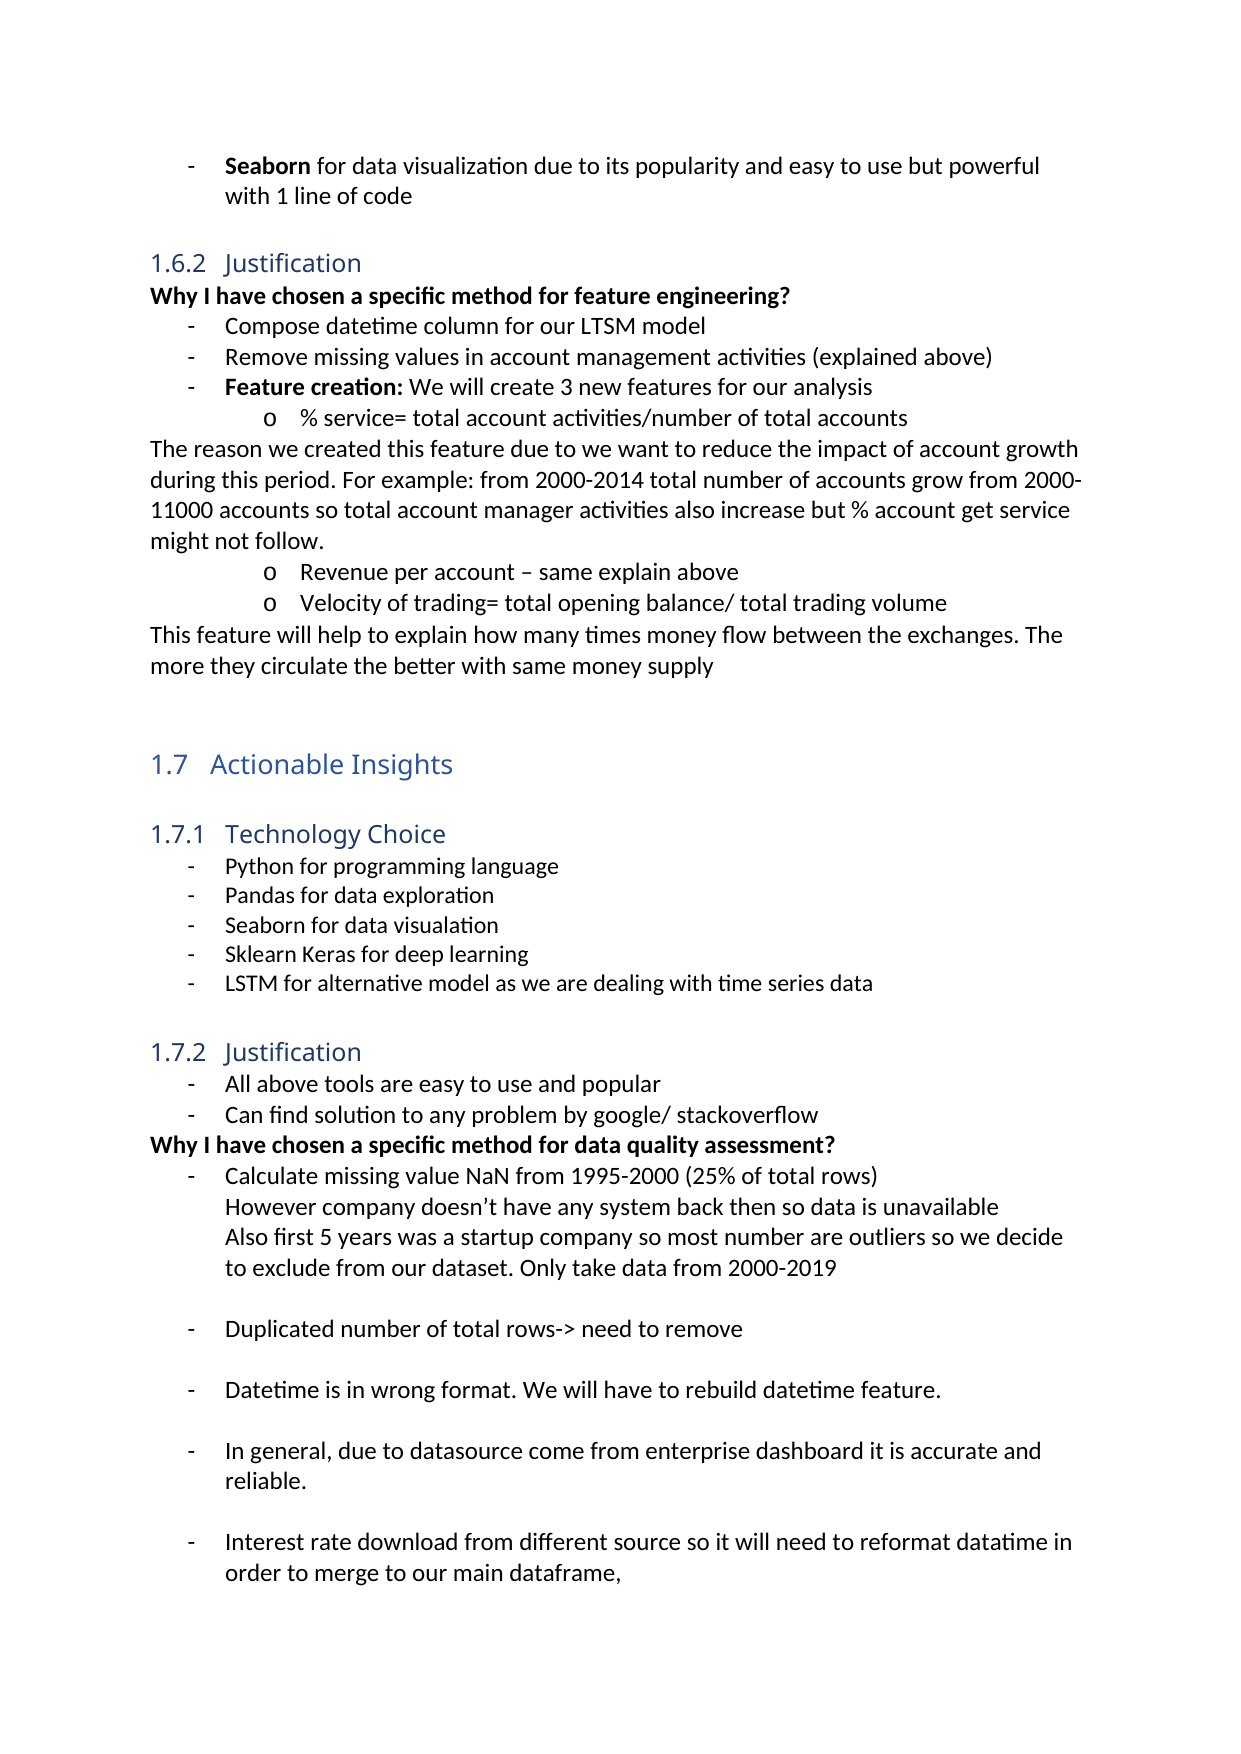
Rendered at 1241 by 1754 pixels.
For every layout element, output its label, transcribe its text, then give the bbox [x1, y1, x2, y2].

subtitle Technology Choice [150, 817, 1090, 851]
list Can find solution to any problem by google/ stackoverflow [187, 1099, 1090, 1129]
text Why I have chosen a specific method for feature engineering? [150, 280, 1090, 310]
text This feature will help to explain how many times money flow between the exchanges. The more they circulate the better with same money supply [150, 619, 1090, 680]
list However company doesn’t have any system back then so data is unavailable [225, 1191, 1090, 1221]
subtitle Justification [150, 1034, 1090, 1068]
list Seaborn for data visualization due to its popularity and easy to use but powerful with 1 line of code [187, 150, 1090, 211]
list % service= total account activities/number of total accounts [262, 402, 1090, 434]
list Feature creation: We will create 3 new features for our analysis [187, 371, 1090, 402]
list Datetime is in wrong format. We will have to rebuild datetime feature. [187, 1374, 1090, 1404]
list Python for programming language [187, 851, 1090, 880]
text The reason we created this feature due to we want to reduce the impact of account growth during this period. For example: from 2000-2014 total number of accounts grow from 2000-11000 accounts so total account manager activities also increase but % account get service might not follow. [150, 434, 1090, 556]
list Interest rate download from different source so it will need to reformat datatime in order to merge to our main dataframe, [187, 1526, 1090, 1587]
list All above tools are easy to use and popular [187, 1068, 1090, 1099]
list Duplicated number of total rows-> need to remove [187, 1313, 1090, 1343]
list Velocity of trading= total opening balance/ total trading volume [262, 587, 1090, 619]
list Compose datetime column for our LTSM model [187, 310, 1090, 341]
list In general, due to datasource come from enterprise dashboard it is accurate and reliable. [187, 1435, 1090, 1496]
list Pandas for data exploration [187, 880, 1090, 910]
list Also first 5 years was a startup company so most number are outliers so we decide to exclude from our dataset. Only take data from 2000-2019 [225, 1221, 1090, 1282]
list Sklearn Keras for deep learning [187, 939, 1090, 968]
subtitle Actionable Insights [150, 746, 1090, 782]
list Revenue per account – same explain above [262, 556, 1090, 587]
list Seaborn for data visualation [187, 910, 1090, 939]
list Calculate missing value NaN from 1995-2000 (25% of total rows) [187, 1160, 1090, 1191]
list Remove missing values in account management activities (explained above) [187, 341, 1090, 371]
text Why I have chosen a specific method for data quality assessment? [150, 1129, 1090, 1160]
subtitle Justification [150, 246, 1090, 280]
list LSTM for alternative model as we are dealing with time series data [187, 968, 1090, 997]
